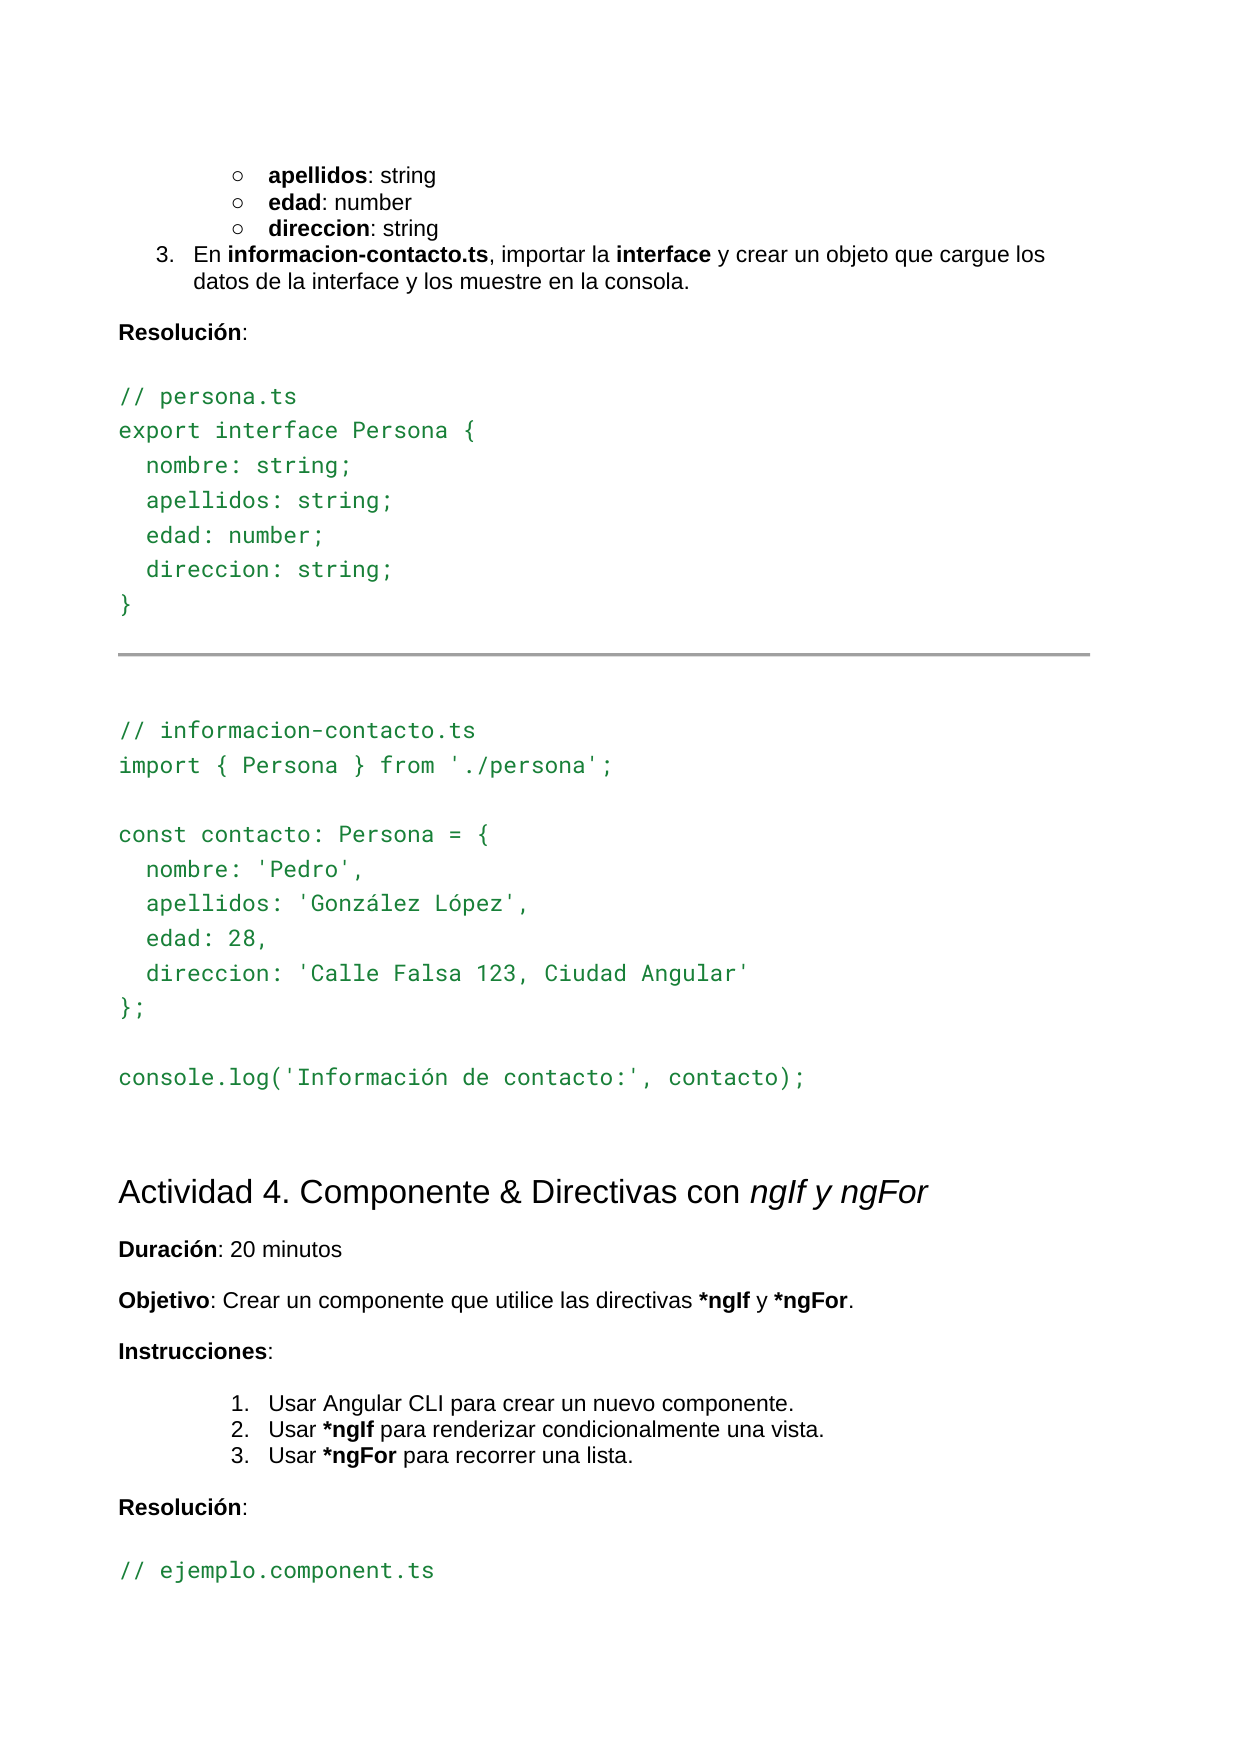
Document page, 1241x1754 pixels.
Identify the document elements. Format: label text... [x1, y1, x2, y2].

text Resolución: // persona.ts [118, 319, 1090, 410]
list Usar *ngIf para renderizar condicionalmente una vista. [231, 1416, 1090, 1442]
text import { Persona } from './persona'; [118, 749, 1090, 779]
list direccion: string [231, 215, 1090, 241]
list Usar *ngFor para recorrer una lista. [231, 1442, 1090, 1469]
text direccion: string; [118, 554, 1090, 584]
text nombre: string; [118, 449, 1090, 480]
text Objetivo: Crear un componente que utilice las directivas *ngIf y *ngFor. [118, 1287, 1090, 1313]
text Instrucciones: [118, 1338, 1090, 1365]
text apellidos: string; [118, 484, 1090, 514]
text apellidos: 'González López', [118, 888, 1090, 918]
text edad: number; [118, 519, 1090, 549]
subtitle Actividad 4. Componente & Directivas con ngIf y ngFor [118, 1172, 1090, 1211]
list apellidos: string [231, 162, 1090, 189]
text direccion: 'Calle Falsa 123, Ciudad Angular' [118, 957, 1090, 987]
text console.log('Información de contacto:', contacto); [118, 1061, 1090, 1091]
text export interface Persona { [118, 415, 1090, 445]
text Resolución: // ejemplo.component.ts [118, 1494, 1090, 1585]
list Usar Angular CLI para crear un nuevo componente. [231, 1390, 1090, 1416]
text // informacion-contacto.ts [118, 683, 1090, 744]
list edad: number [231, 189, 1090, 215]
text edad: 28, [118, 922, 1090, 953]
text }; [118, 992, 1090, 1022]
list En informacion-contacto.ts, importar la interface y crear un objeto que cargue los datos de la interface y los muestre en la consola. [156, 241, 1090, 294]
text } [118, 588, 1090, 618]
text nombre: 'Pedro', [118, 853, 1090, 883]
text Duración: 20 minutos [118, 1236, 1090, 1262]
text const contacto: Persona = { [118, 818, 1090, 848]
